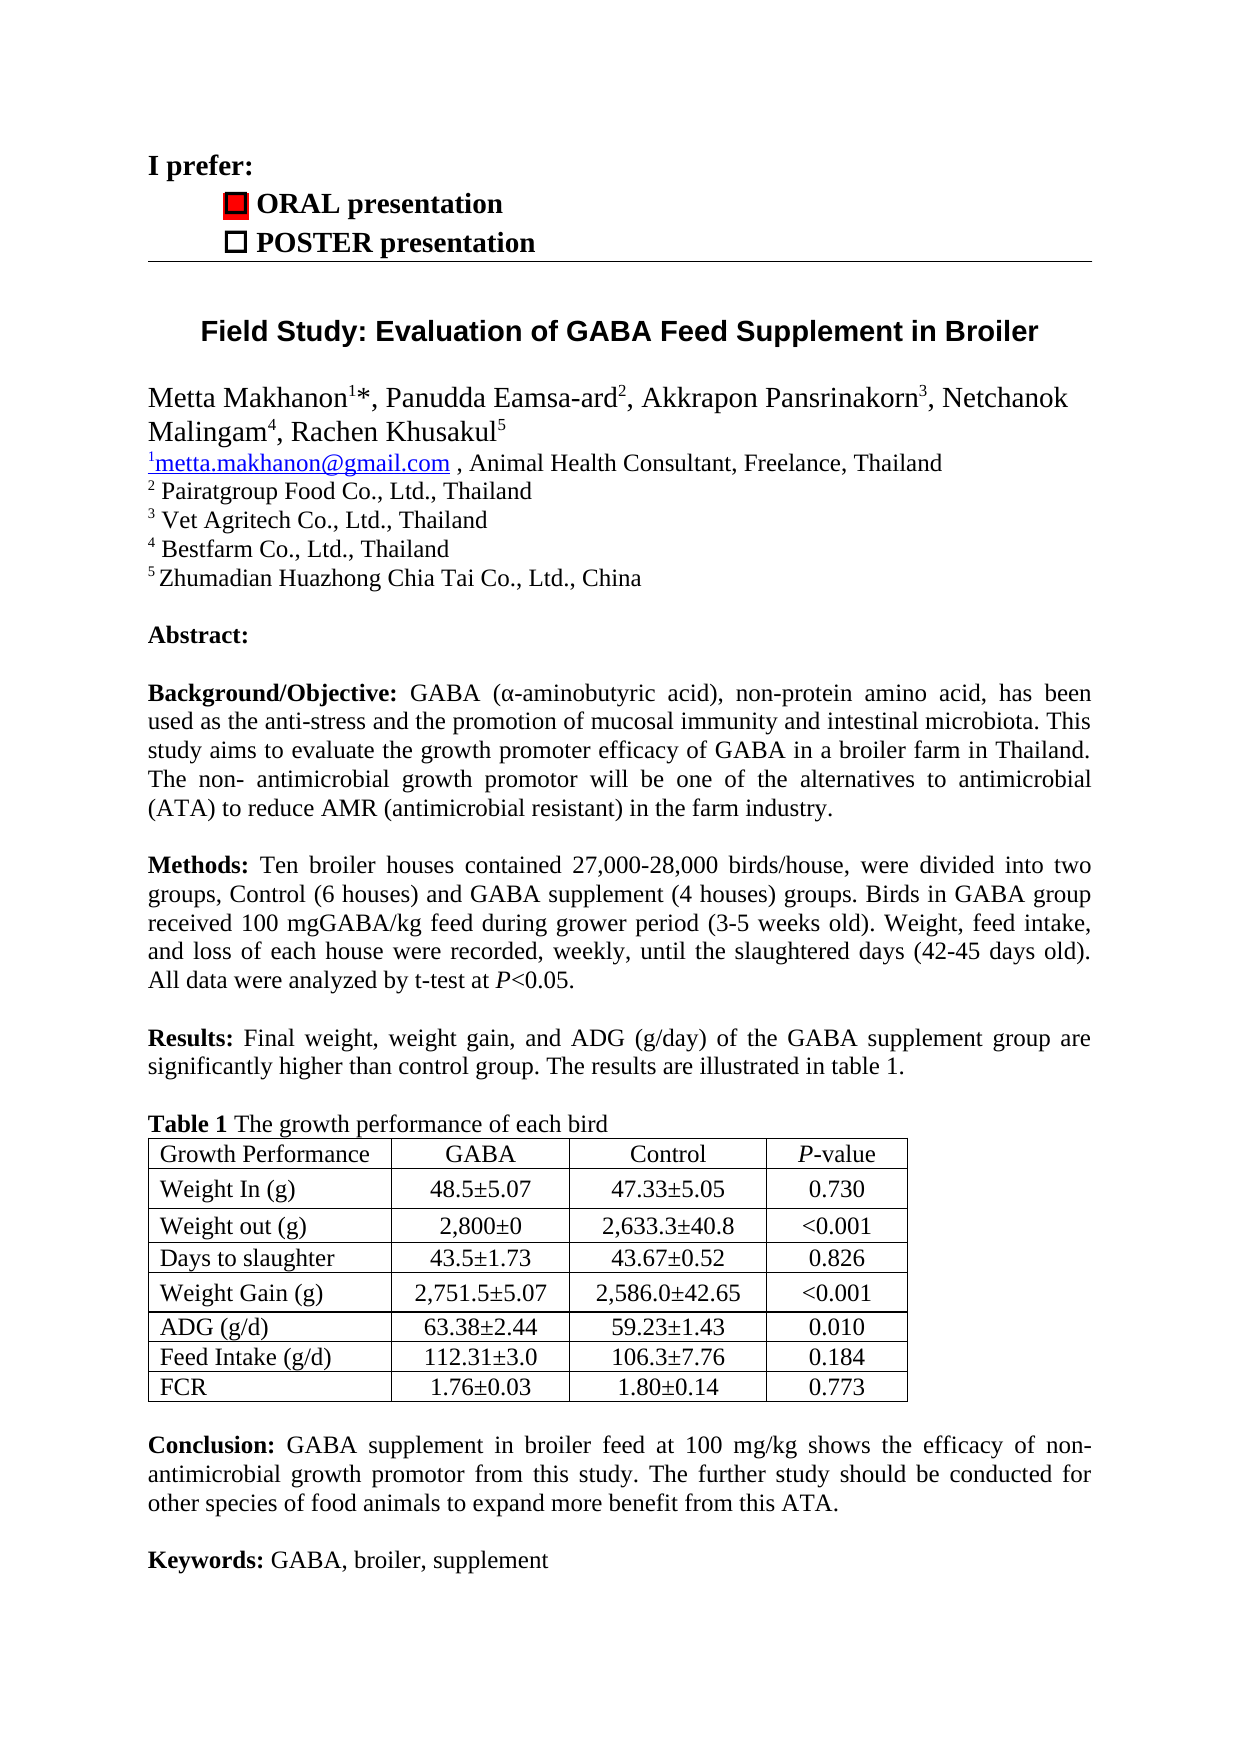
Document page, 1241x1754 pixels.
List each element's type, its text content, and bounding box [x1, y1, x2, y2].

table_cell 47.33±5.05 [570, 1169, 766, 1208]
table_cell FCR [149, 1372, 391, 1401]
table_cell 2,800±0 [392, 1209, 569, 1242]
table_cell 0.730 [767, 1169, 907, 1208]
table_cell 2,586.0±42.65 [570, 1273, 766, 1311]
table_cell Weight Gain (g) [149, 1273, 391, 1311]
table_cell Feed Intake (g/d) [149, 1342, 391, 1371]
text Field Study: Evaluation of GABA Feed Supplement in Broiler [148, 313, 1092, 347]
text 5 Zhumadian Huazhong Chia Tai Co., Ltd., China [148, 563, 1092, 591]
title POSTER presentation [148, 225, 1092, 261]
table_header P-value [767, 1139, 907, 1167]
text 3 Vet Agritech Co., Ltd., Thailand [148, 505, 1092, 534]
text 2 Pairatgroup Food Co., Ltd., Thailand [148, 476, 1092, 505]
table_cell 0.773 [767, 1372, 907, 1401]
table_cell 0.184 [767, 1342, 907, 1371]
text 4 Bestfarm Co., Ltd., Thailand [148, 534, 1092, 563]
table_cell 1.80±0.14 [570, 1372, 766, 1401]
text Keywords: GABA, broiler, supplement [148, 1546, 1092, 1574]
table_cell ADG (g/d) [149, 1313, 391, 1341]
table_header Control [570, 1139, 766, 1167]
table_cell Weight out (g) [149, 1209, 391, 1242]
table_cell 2,751.5±5.07 [392, 1273, 569, 1311]
table_cell 2,633.3±40.8 [570, 1209, 766, 1242]
table_cell 43.67±0.52 [570, 1243, 766, 1272]
title I prefer: [148, 148, 1092, 181]
table_cell 1.76±0.03 [392, 1372, 569, 1401]
text Metta Makhanon1*, Panudda Eamsa-ard2, Akkrapon Pansrinakorn3, Netchanok Malingam4, Rachen Khusakul5 [148, 381, 1092, 448]
text Abstract: [148, 620, 1092, 649]
title ORAL presentation [148, 186, 1092, 220]
table_header Growth Performance [149, 1139, 391, 1167]
table_cell 43.5±1.73 [392, 1243, 569, 1272]
table_cell 59.23±1.43 [570, 1313, 766, 1341]
text Methods: Ten broiler houses contained 27,000-28,000 birds/house, were divided into two groups, Control (6 houses) and GABA supplement (4 houses) groups. Birds in GABA group received 100 mgGABA/kg feed during grower period (3-5 weeks old). Weight, feed intake, and loss of each house were recorded, weekly, until the slaughtered days (42-45 days old). All data were analyzed by t-test at P<0.05. [148, 850, 1092, 994]
table_cell Days to slaughter [149, 1243, 391, 1272]
table_cell 106.3±7.76 [570, 1342, 766, 1371]
table_cell 112.31±3.0 [392, 1342, 569, 1371]
table_header GABA [392, 1139, 569, 1167]
text 1metta.makhanon@gmail.com , Animal Health Consultant, Freelance, Thailand [148, 448, 1092, 476]
text Table 1 The growth performance of each bird [148, 1109, 1092, 1138]
table_cell <0.001 [767, 1273, 907, 1311]
table_cell 48.5±5.07 [392, 1169, 569, 1208]
table_cell 0.010 [767, 1313, 907, 1341]
text Conclusion: GABA supplement in broiler feed at 100 mg/kg shows the efficacy of non-antimicrobial growth promotor from this study. The further study should be conducted for other species of food animals to expand more benefit from this ATA. [148, 1431, 1092, 1517]
text Results: Final weight, weight gain, and ADG (g/day) of the GABA supplement group are significantly higher than control group. The results are illustrated in table 1. [148, 1023, 1092, 1080]
table_cell <0.001 [767, 1209, 907, 1242]
text Background/Objective: GABA (α-aminobutyric acid), non-protein amino acid, has been used as the anti-stress and the promotion of mucosal immunity and intestinal microbiota. This study aims to evaluate the growth promoter efficacy of GABA in a broiler farm in Thailand. The non- antimicrobial growth promotor will be one of the alternatives to antimicrobial (ATA) to reduce AMR (antimicrobial resistant) in the farm industry. [148, 678, 1092, 821]
table_cell 0.826 [767, 1243, 907, 1272]
table_cell 63.38±2.44 [392, 1313, 569, 1341]
table_cell Weight In (g) [149, 1169, 391, 1208]
